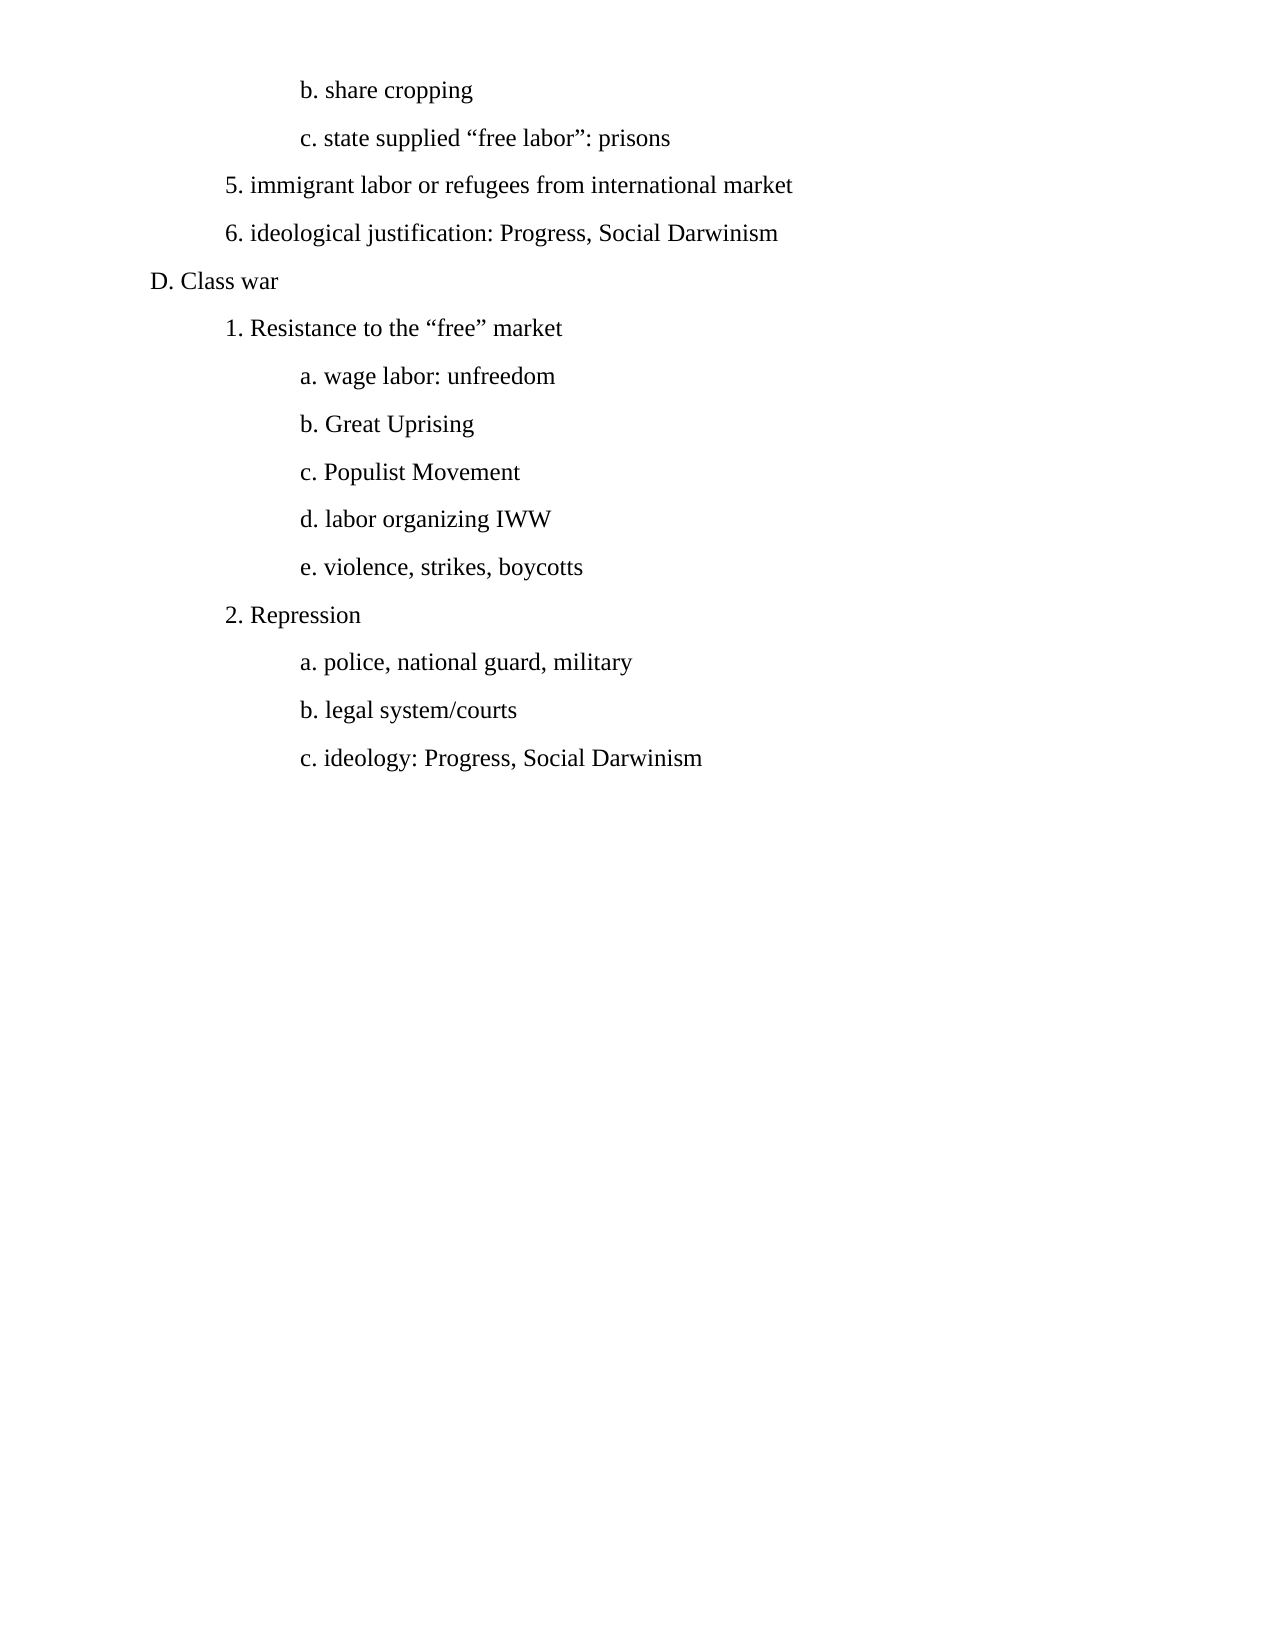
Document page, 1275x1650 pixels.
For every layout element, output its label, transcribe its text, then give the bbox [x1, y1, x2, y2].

text a. police, national guard, military [75, 647, 1200, 676]
text D. Class war [75, 266, 1200, 294]
text e. violence, strikes, boycotts [75, 552, 1200, 581]
text b. Great Uprising [75, 409, 1200, 438]
text 1. Resistance to the “free” market [75, 313, 1200, 342]
text c. Populist Movement [75, 457, 1200, 485]
text 2. Repression [75, 600, 1200, 628]
text d. labor organizing IWW [75, 504, 1200, 533]
text b. legal system/courts [75, 695, 1200, 724]
text c. ideology: Progress, Social Darwinism [75, 743, 1200, 772]
text 6. ideological justification: Progress, Social Darwinism [225, 218, 1200, 247]
text c. state supplied “free labor”: prisons [75, 123, 1200, 151]
text b. share cropping [75, 75, 1200, 104]
text a. wage labor: unfreedom [225, 361, 1200, 390]
text 5. immigrant labor or refugees from international market [225, 170, 1200, 199]
